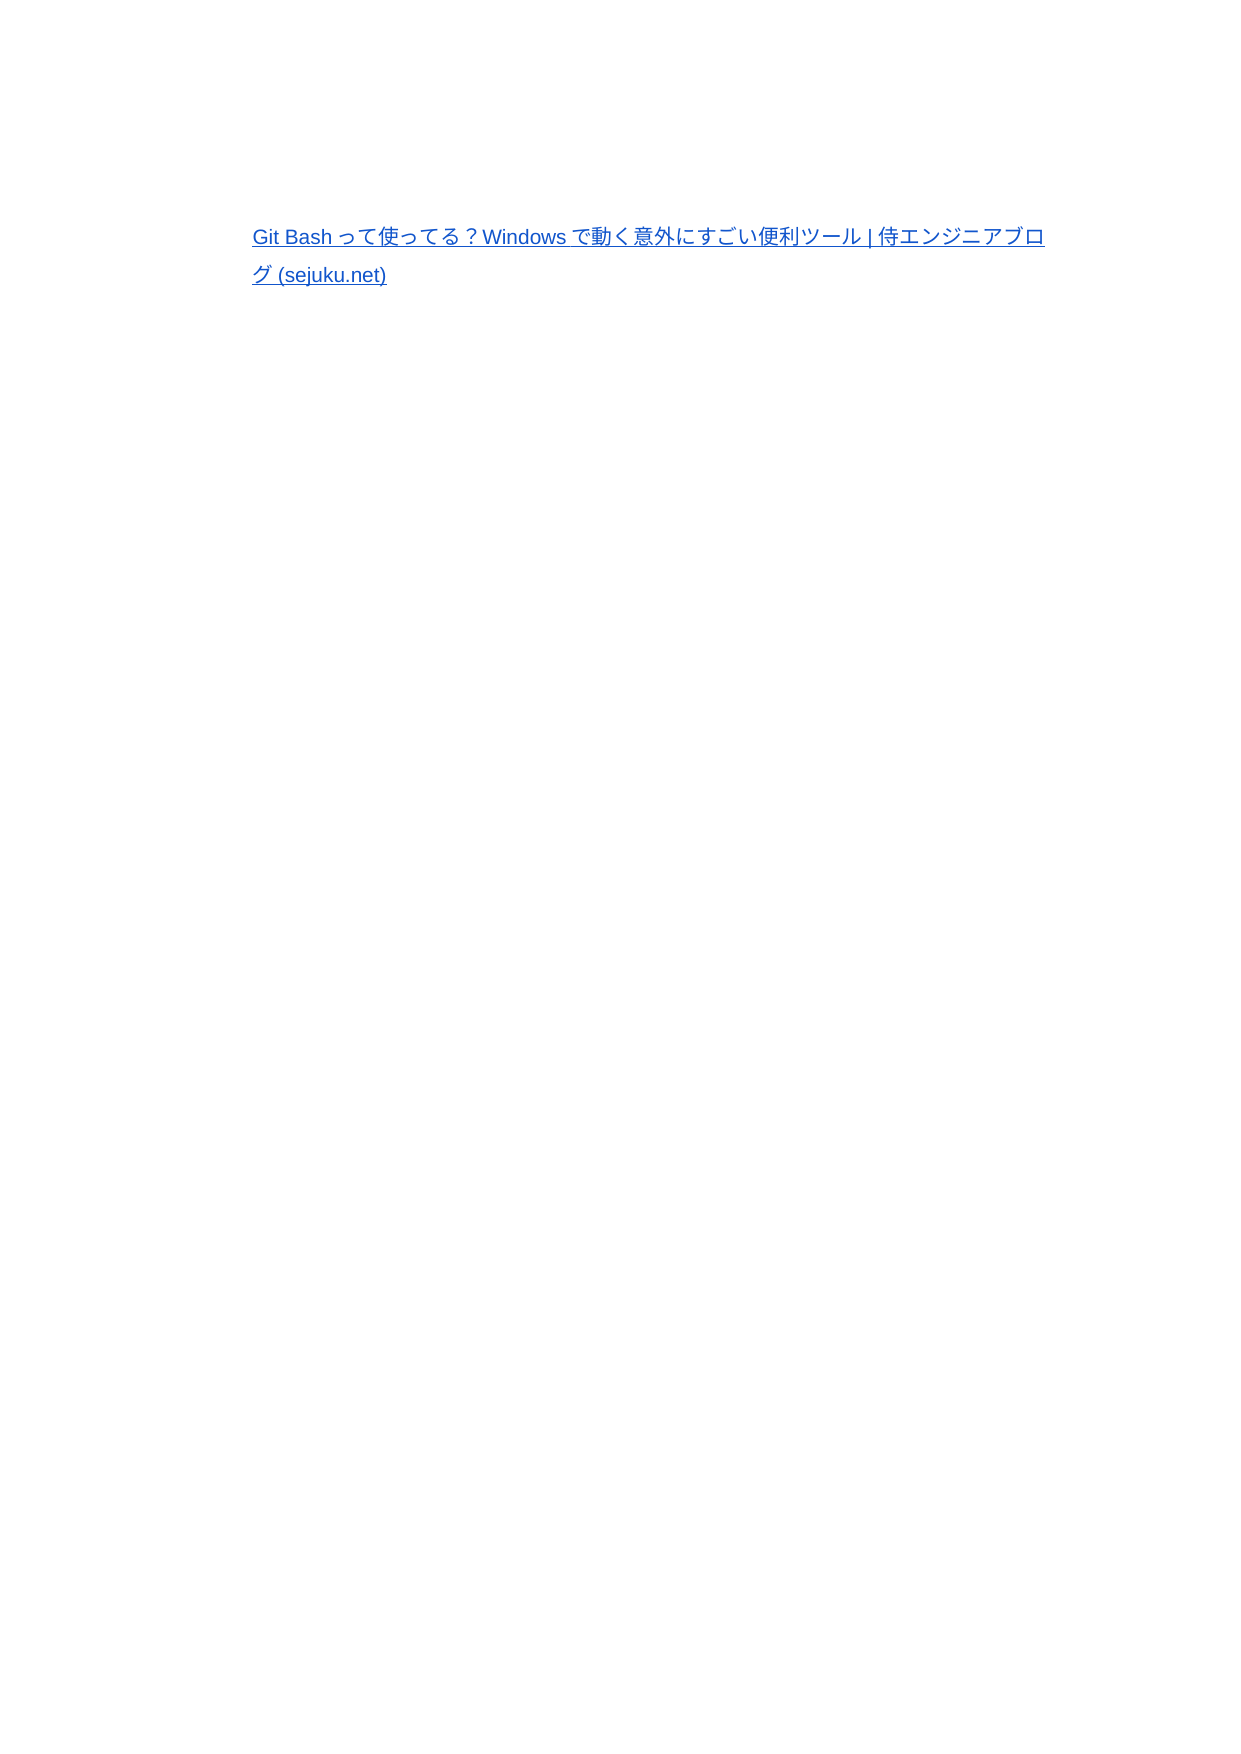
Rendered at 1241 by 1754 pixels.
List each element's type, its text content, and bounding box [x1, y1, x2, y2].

text Git Bashって使ってる？Windowsで動く意外にすごい便利ツール | 侍エンジニアブログ (sejuku.net) [252, 217, 1063, 292]
